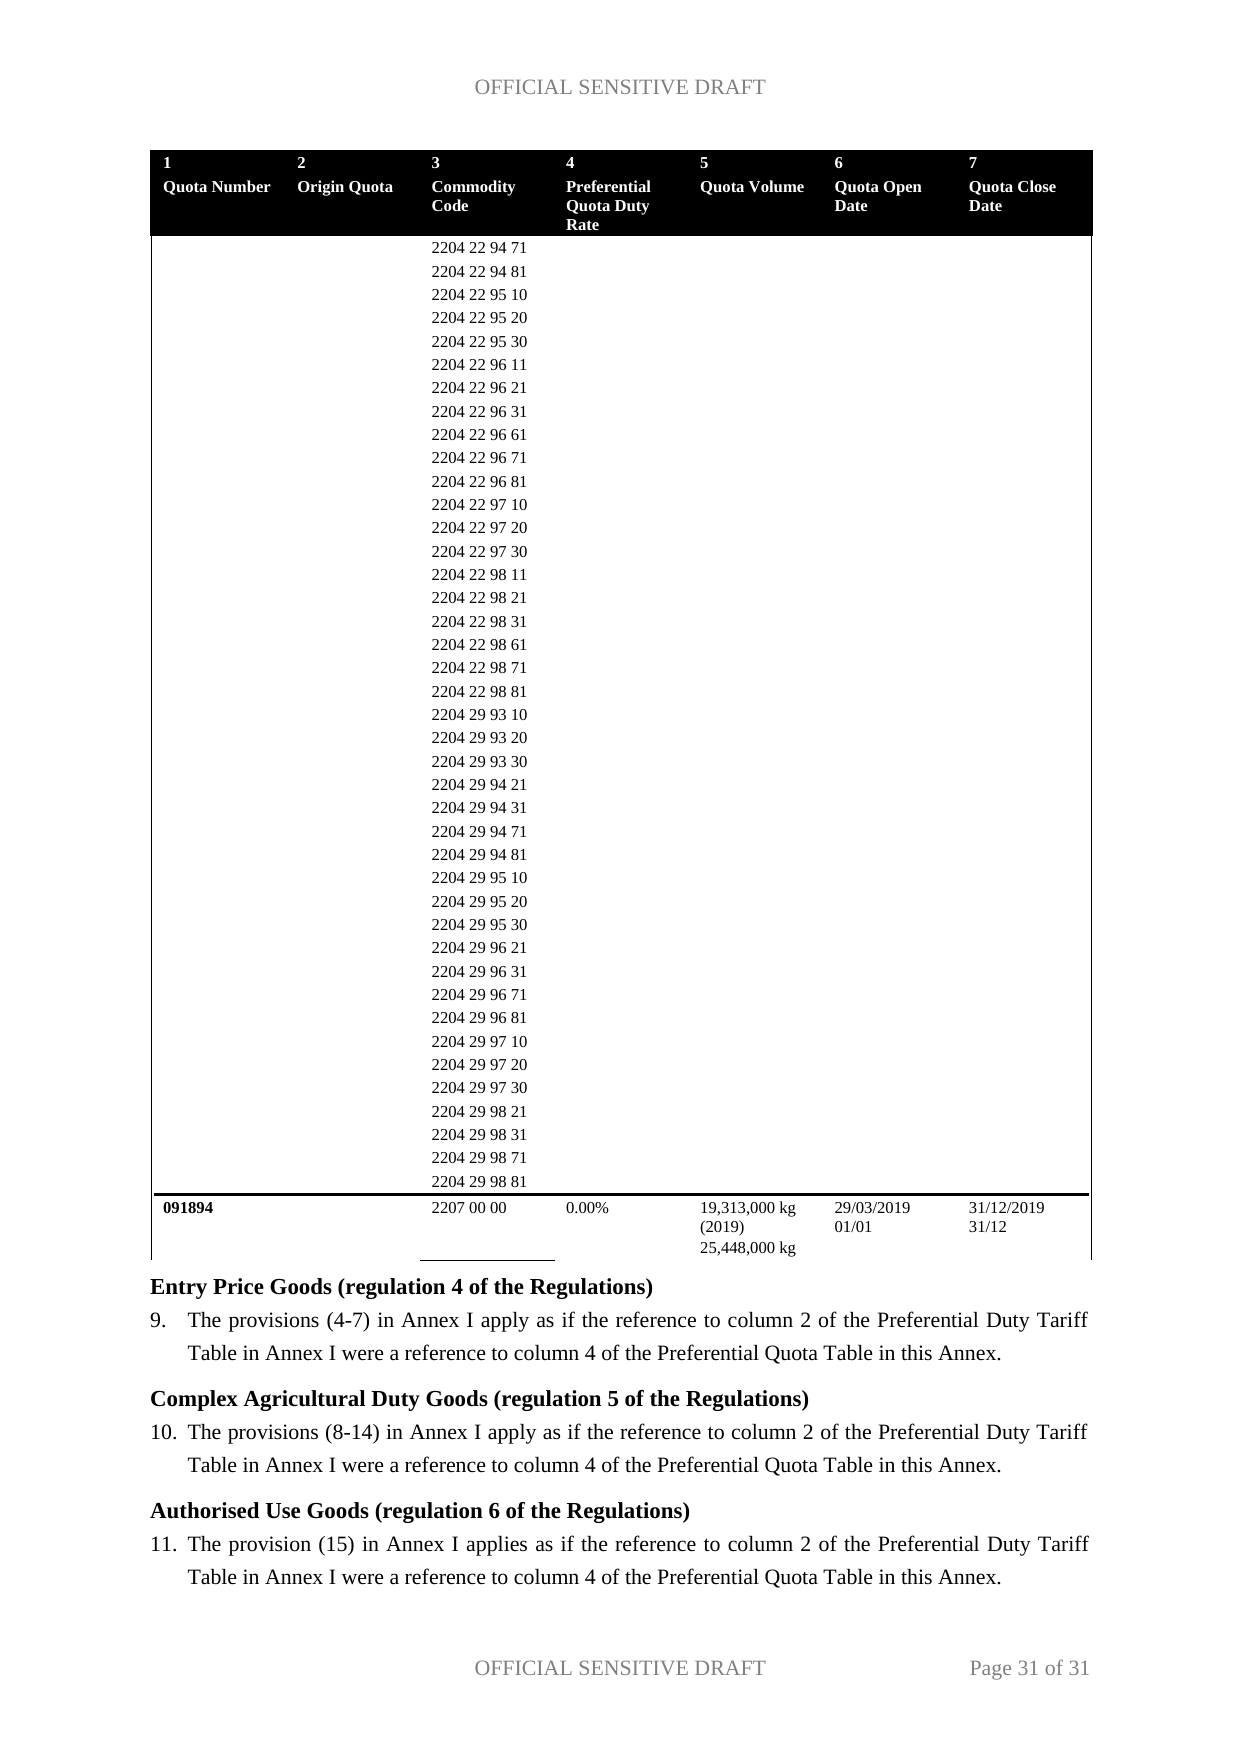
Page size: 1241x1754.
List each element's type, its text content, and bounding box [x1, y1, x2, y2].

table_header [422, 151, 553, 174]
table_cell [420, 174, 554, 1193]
subtitle Entry Price Goods (regulation 4 of the Regulations) [150, 1273, 1090, 1299]
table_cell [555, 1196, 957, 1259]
list The provisions (8-14) in Annex I apply as if the reference to column 2 of the Preferential Duty Tariff Table in Annex I were a reference to column 4 of the Preferential Quota Table in this Annex. [150, 1419, 1090, 1477]
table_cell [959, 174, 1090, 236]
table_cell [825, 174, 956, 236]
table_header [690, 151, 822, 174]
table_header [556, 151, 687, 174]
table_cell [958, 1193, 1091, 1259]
subtitle Complex Agricultural Duty Goods (regulation 5 of the Regulations) [150, 1385, 1090, 1412]
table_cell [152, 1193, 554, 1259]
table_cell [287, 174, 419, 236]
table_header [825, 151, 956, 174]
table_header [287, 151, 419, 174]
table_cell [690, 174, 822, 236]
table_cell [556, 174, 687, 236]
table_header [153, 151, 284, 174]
list The provisions (4-7) in Annex I apply as if the reference to column 2 of the Preferential Duty Tariff Table in Annex I were a reference to column 4 of the Preferential Quota Table in this Annex. [150, 1307, 1090, 1365]
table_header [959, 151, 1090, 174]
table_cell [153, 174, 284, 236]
subtitle Authorised Use Goods (regulation 6 of the Regulations) [150, 1497, 1090, 1524]
list The provision (15) in Annex I applies as if the reference to column 2 of the Preferential Duty Tariff Table in Annex I were a reference to column 4 of the Preferential Quota Table in this Annex. [150, 1531, 1090, 1589]
